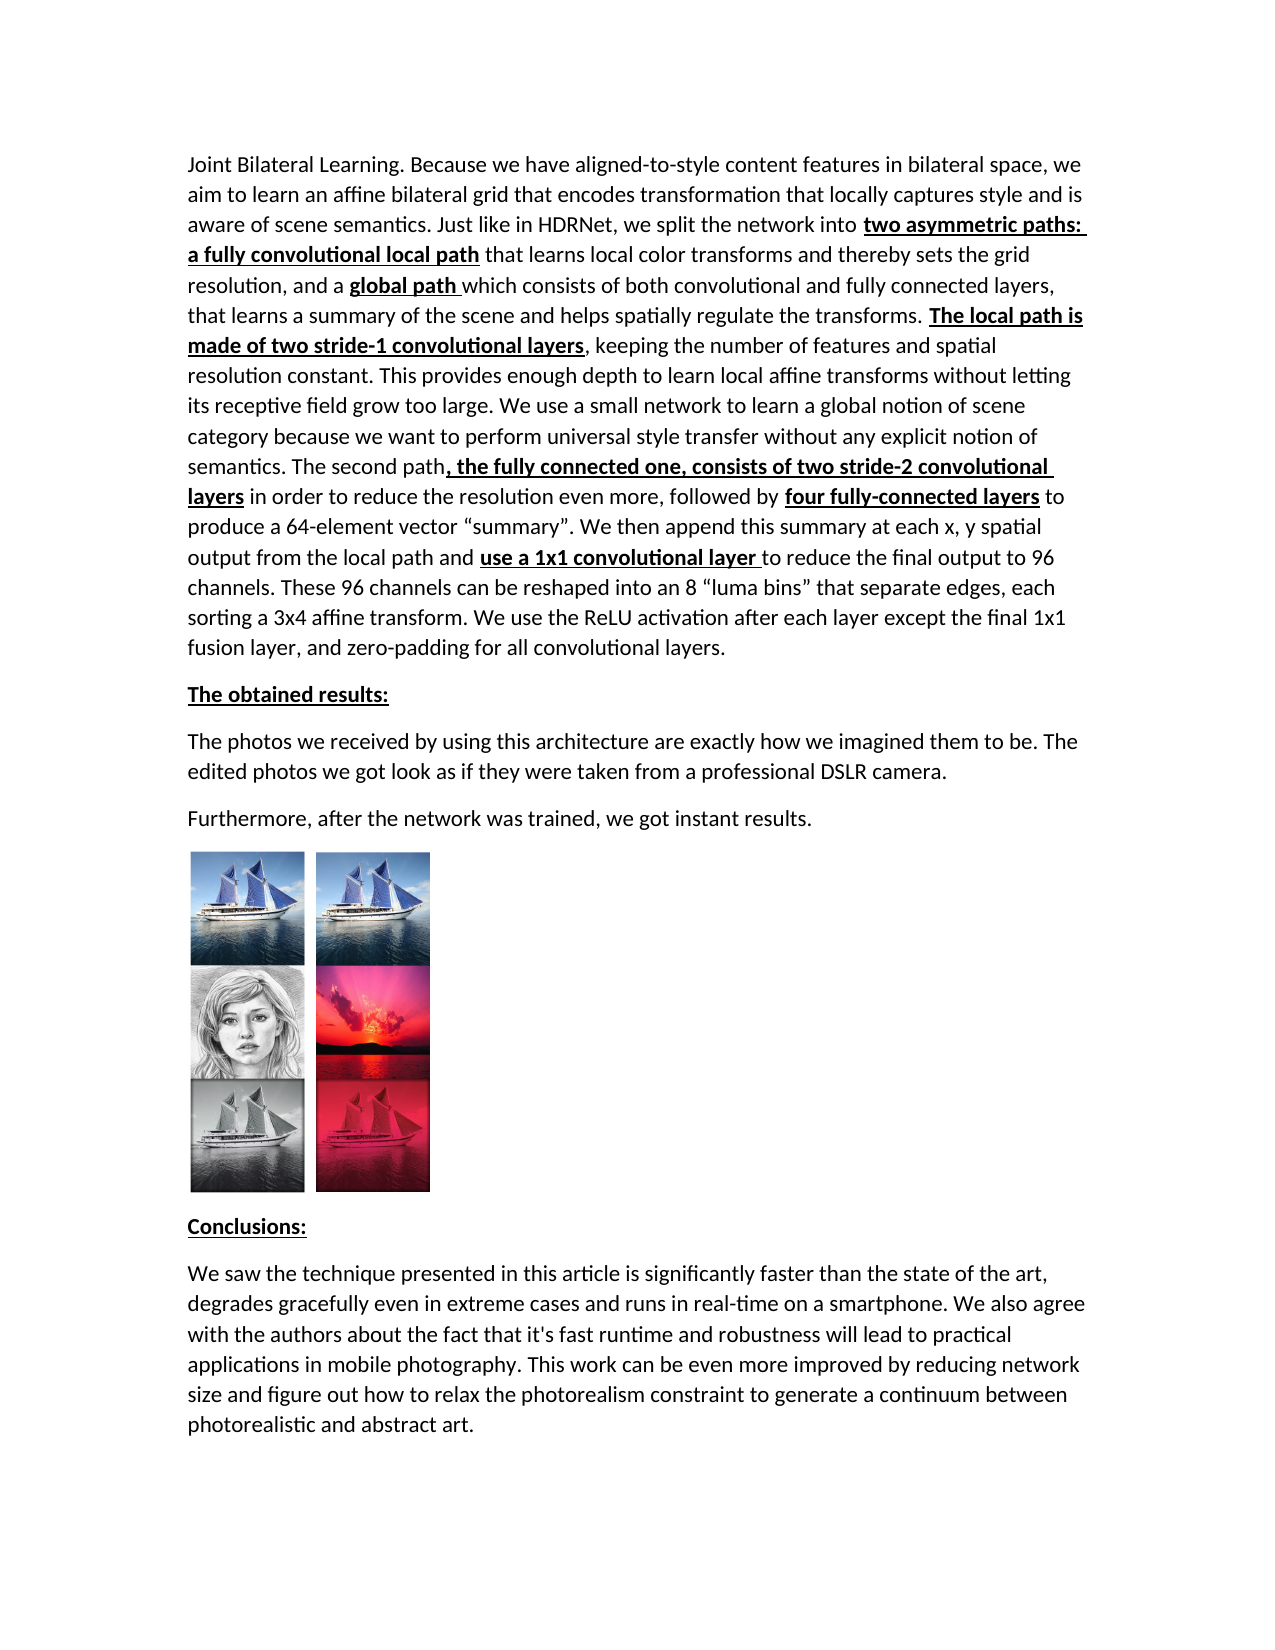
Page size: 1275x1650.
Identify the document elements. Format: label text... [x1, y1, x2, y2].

picture [187, 851, 307, 1194]
text Furthermore, after the network was trained, we got instant results. [187, 804, 1087, 832]
text We saw the technique presented in this article is significantly faster than the state of the art, degrades gracefully even in extreme cases and runs in real-time on a smartphone. We also agree with the authors about the fact that it's fast runtime and robustness will lead to practical applications in mobile photography. This work can be even more improved by reducing network size and figure out how to relax the photorealism constraint to generate a continuum between photorealistic and abstract art. [187, 1259, 1087, 1438]
text Conclusions: [187, 1212, 1087, 1240]
text Joint Bilateral Learning. Because we have aligned-to-style content features in bilateral space, we aim to learn an affine bilateral grid that encodes transformation that locally captures style and is aware of scene semantics. Just like in HDRNet, we split the network into two asymmetric paths: a fully convolutional local path that learns local color transforms and thereby sets the grid resolution, and a global path which consists of both convolutional and fully connected layers, that learns a summary of the scene and helps spatially regulate the transforms. The local path is made of two stride-1 convolutional layers, keeping the number of features and spatial resolution constant. This provides enough depth to learn local affine transforms without letting its receptive field grow too large. We use a small network to learn a global notion of scene category because we want to perform universal style transfer without any explicit notion of semantics. The second path, the fully connected one, consists of two stride-2 convolutional layers in order to reduce the resolution even more, followed by four fully-connected layers to produce a 64-element vector “summary”. We then append this summary at each x, y spatial output from the local path and use a 1x1 convolutional layer to reduce the final output to 96 channels. These 96 channels can be reshaped into an 8 “luma bins” that separate edges, each sorting a 3x4 affine transform. We use the ReLU activation after each layer except the final 1x1 fusion layer, and zero-padding for all convolutional layers. [187, 150, 1087, 661]
text The obtained results: [187, 680, 1087, 708]
text The photos we received by using this architecture are exactly how we imagined them to be. The edited photos we got look as if they were taken from a professional DSLR camera. [187, 727, 1087, 785]
picture [312, 851, 433, 1194]
